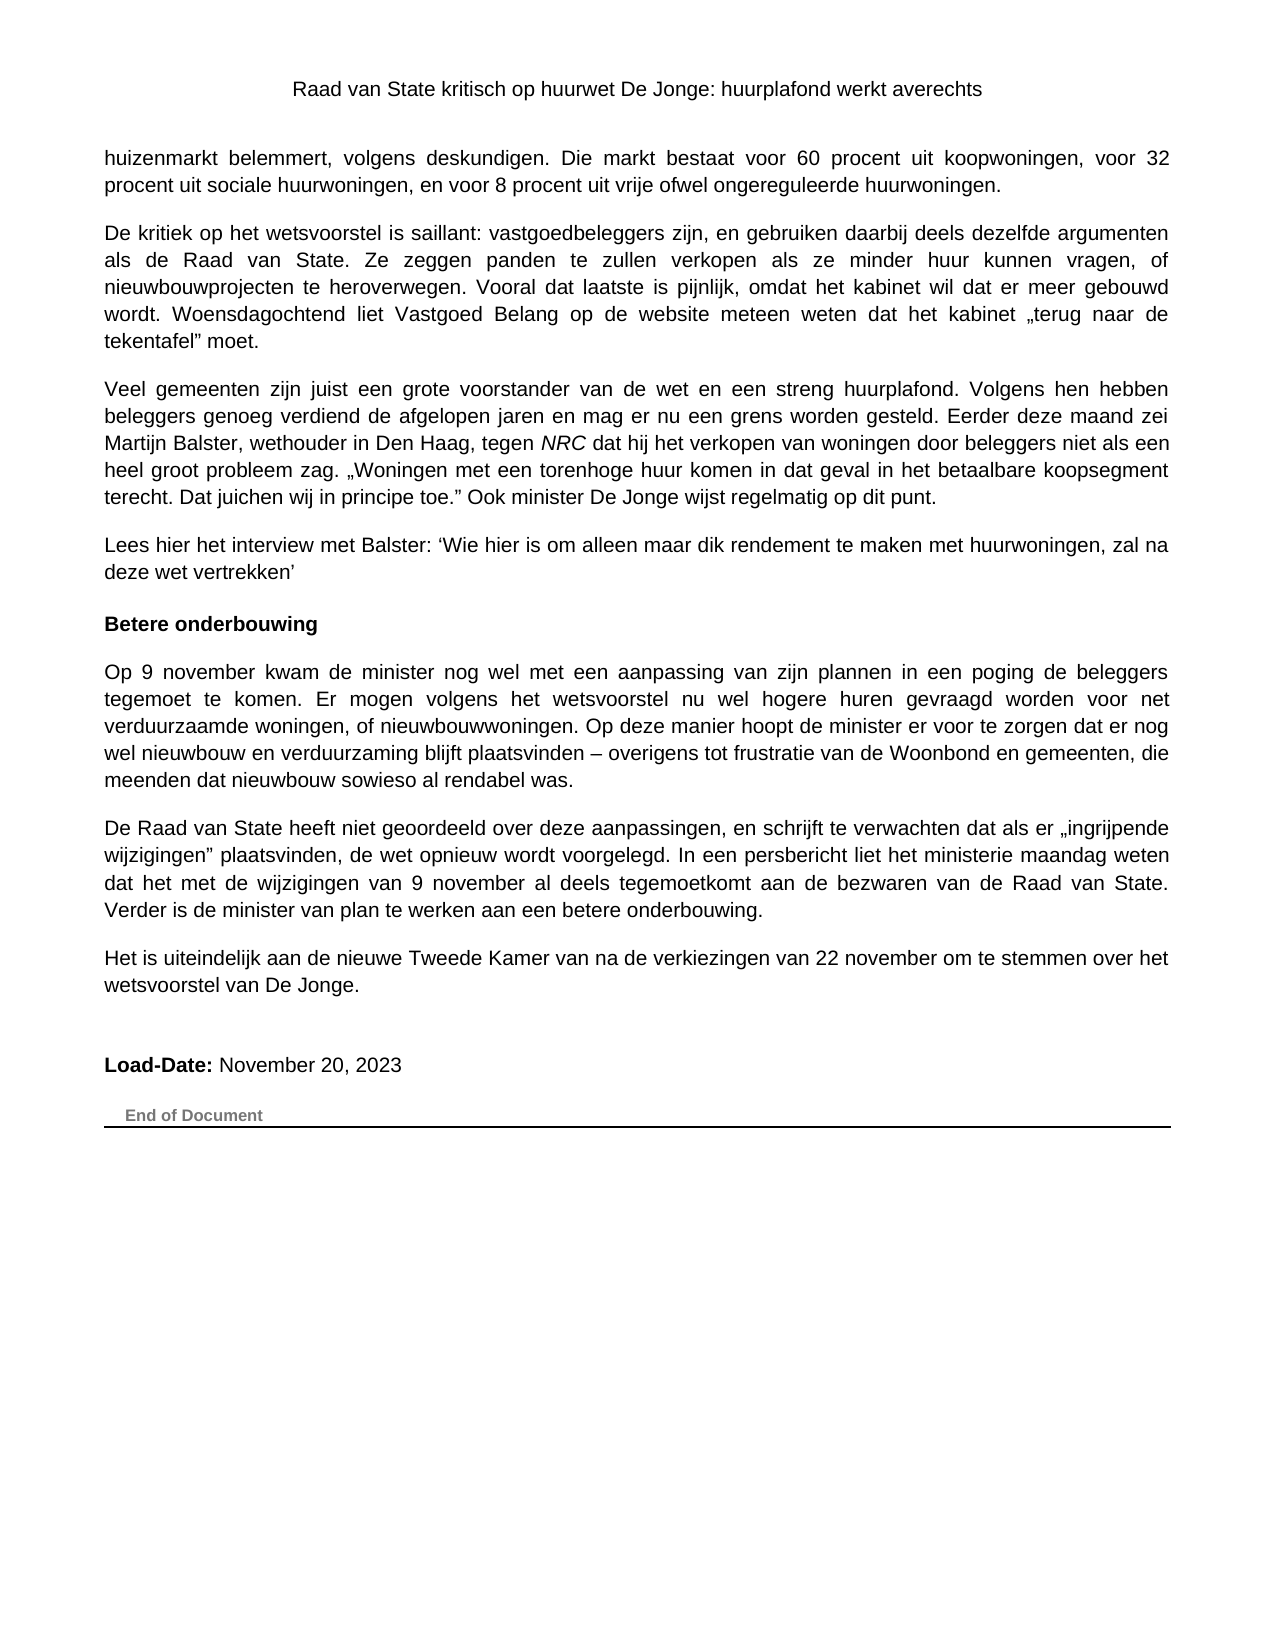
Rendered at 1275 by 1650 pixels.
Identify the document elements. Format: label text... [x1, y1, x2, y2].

text Het is uiteindelijk aan de nieuwe Tweede Kamer van na de verkiezingen van 22 november om te stemmen over het wetsvoorstel van De Jonge. [104, 942, 1171, 996]
text De kritiek op het wetsvoorstel is saillant: vastgoedbeleggers zijn, en gebruiken daarbij deels dezelfde argumenten als de Raad van State. Ze zeggen panden te zullen verkopen als ze minder huur kunnen vragen, of nieuwbouwprojecten te heroverwegen. Vooral dat laatste is pijnlijk, omdat het kabinet wil dat er meer gebouwd wordt. Woensdagochtend liet Vastgoed Belang op de website meteen weten dat het kabinet „terug naar de tekentafel” moet. [104, 217, 1171, 353]
text Betere onderbouwing [104, 609, 1171, 636]
text Op 9 november kwam de minister nog wel met een aanpassing van zijn plannen in een poging de beleggers tegemoet te komen. Er mogen volgens het wetsvoorstel nu wel hogere huren gevraagd worden voor net verduurzaamde woningen, of nieuwbouwwoningen. Op deze manier hoopt de minister er voor te zorgen dat er nog wel nieuwbouw en verduurzaming blijft plaatsvinden – overigens tot frustratie van de Woonbond en gemeenten, die meenden dat nieuwbouw sowieso al rendabel was. [104, 657, 1171, 792]
text Load-Date: November 20, 2023 [104, 1021, 1171, 1077]
text End of Document [125, 1106, 1171, 1125]
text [104, 142, 1171, 196]
text De Raad van State heeft niet geoordeeld over deze aanpassingen, en schrijft te verwachten dat als er „ingrijpende wijzigingen” plaatsvinden, de wet opnieuw wordt voorgelegd. In een persbericht liet het ministerie maandag weten dat het met de wijzigingen van 9 november al deels tegemoetkomt aan de bezwaren van de Raad van State. Verder is de minister van plan te werken aan een betere onderbouwing. [104, 813, 1171, 921]
text Veel gemeenten zijn juist een grote voorstander van de wet en een streng huurplafond. Volgens hen hebben beleggers genoeg verdiend de afgelopen jaren en mag er nu een grens worden gesteld. Eerder deze maand zei Martijn Balster, wethouder in Den Haag, tegen NRC dat hij het verkopen van woningen door beleggers niet als een heel groot probleem zag. „Woningen met een torenhoge huur komen in dat geval in het betaalbare koopsegment terecht. Dat juichen wij in principe toe.” Ook minister De Jonge wijst regelmatig op dit punt. [104, 373, 1171, 509]
text Lees hier het interview met Balster: ‘Wie hier is om alleen maar dik rendement te maken met huurwoningen, zal na deze wet vertrekken’ [104, 530, 1171, 584]
